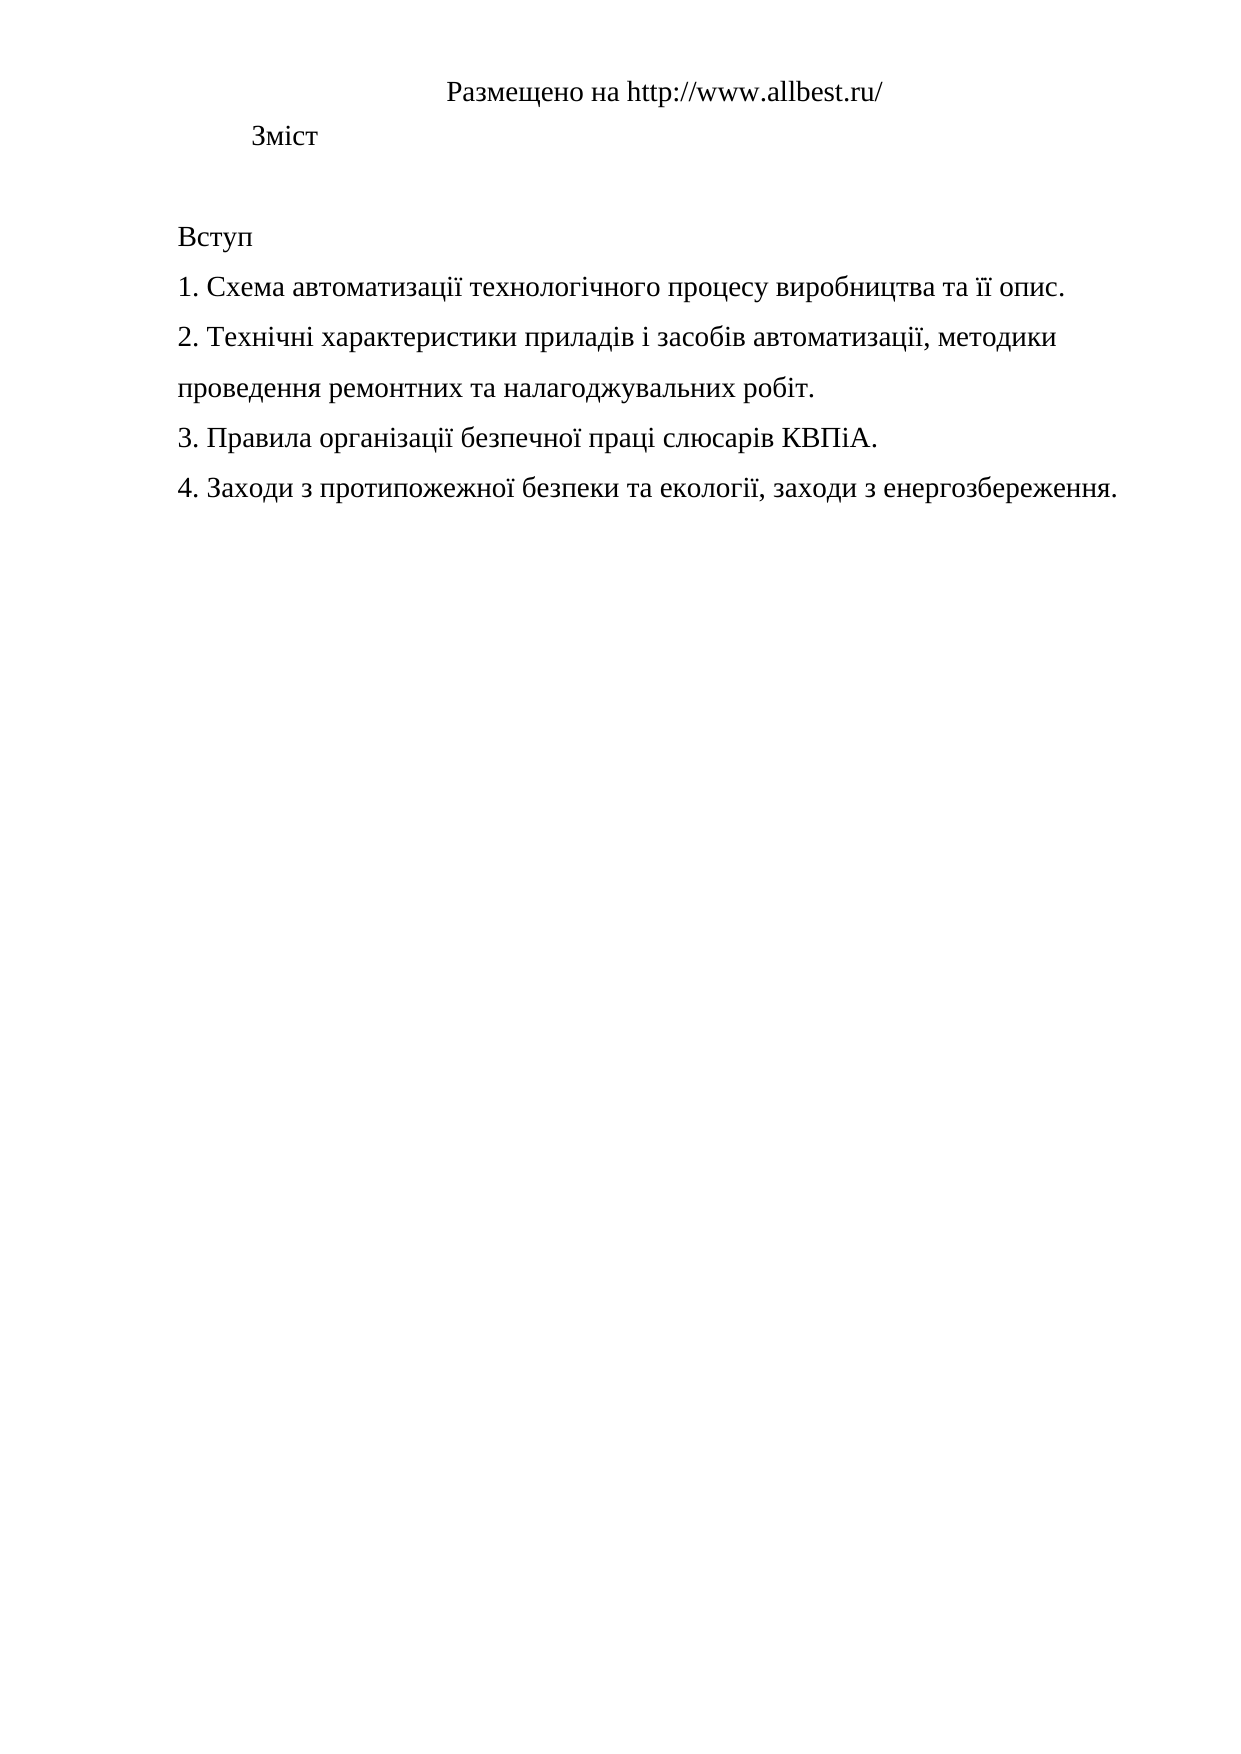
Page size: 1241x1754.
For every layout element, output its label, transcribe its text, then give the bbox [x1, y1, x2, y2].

text Вступ [177, 219, 1152, 252]
text 1. Схема автоматизації технологічного процесу виробництва та її опис. [177, 269, 1152, 303]
text 4. Заходи з протипожежної безпеки та екології, заходи з енергозбереження. [177, 470, 1152, 504]
text 3. Правила організації безпечної праці слюсарів КВПіА. [177, 420, 1152, 453]
text Зміст [177, 118, 1152, 152]
text 2. Технічні характеристики приладів і засобів автоматизації, методики проведення ремонтних та налагоджувальних робіт. [177, 319, 1152, 403]
